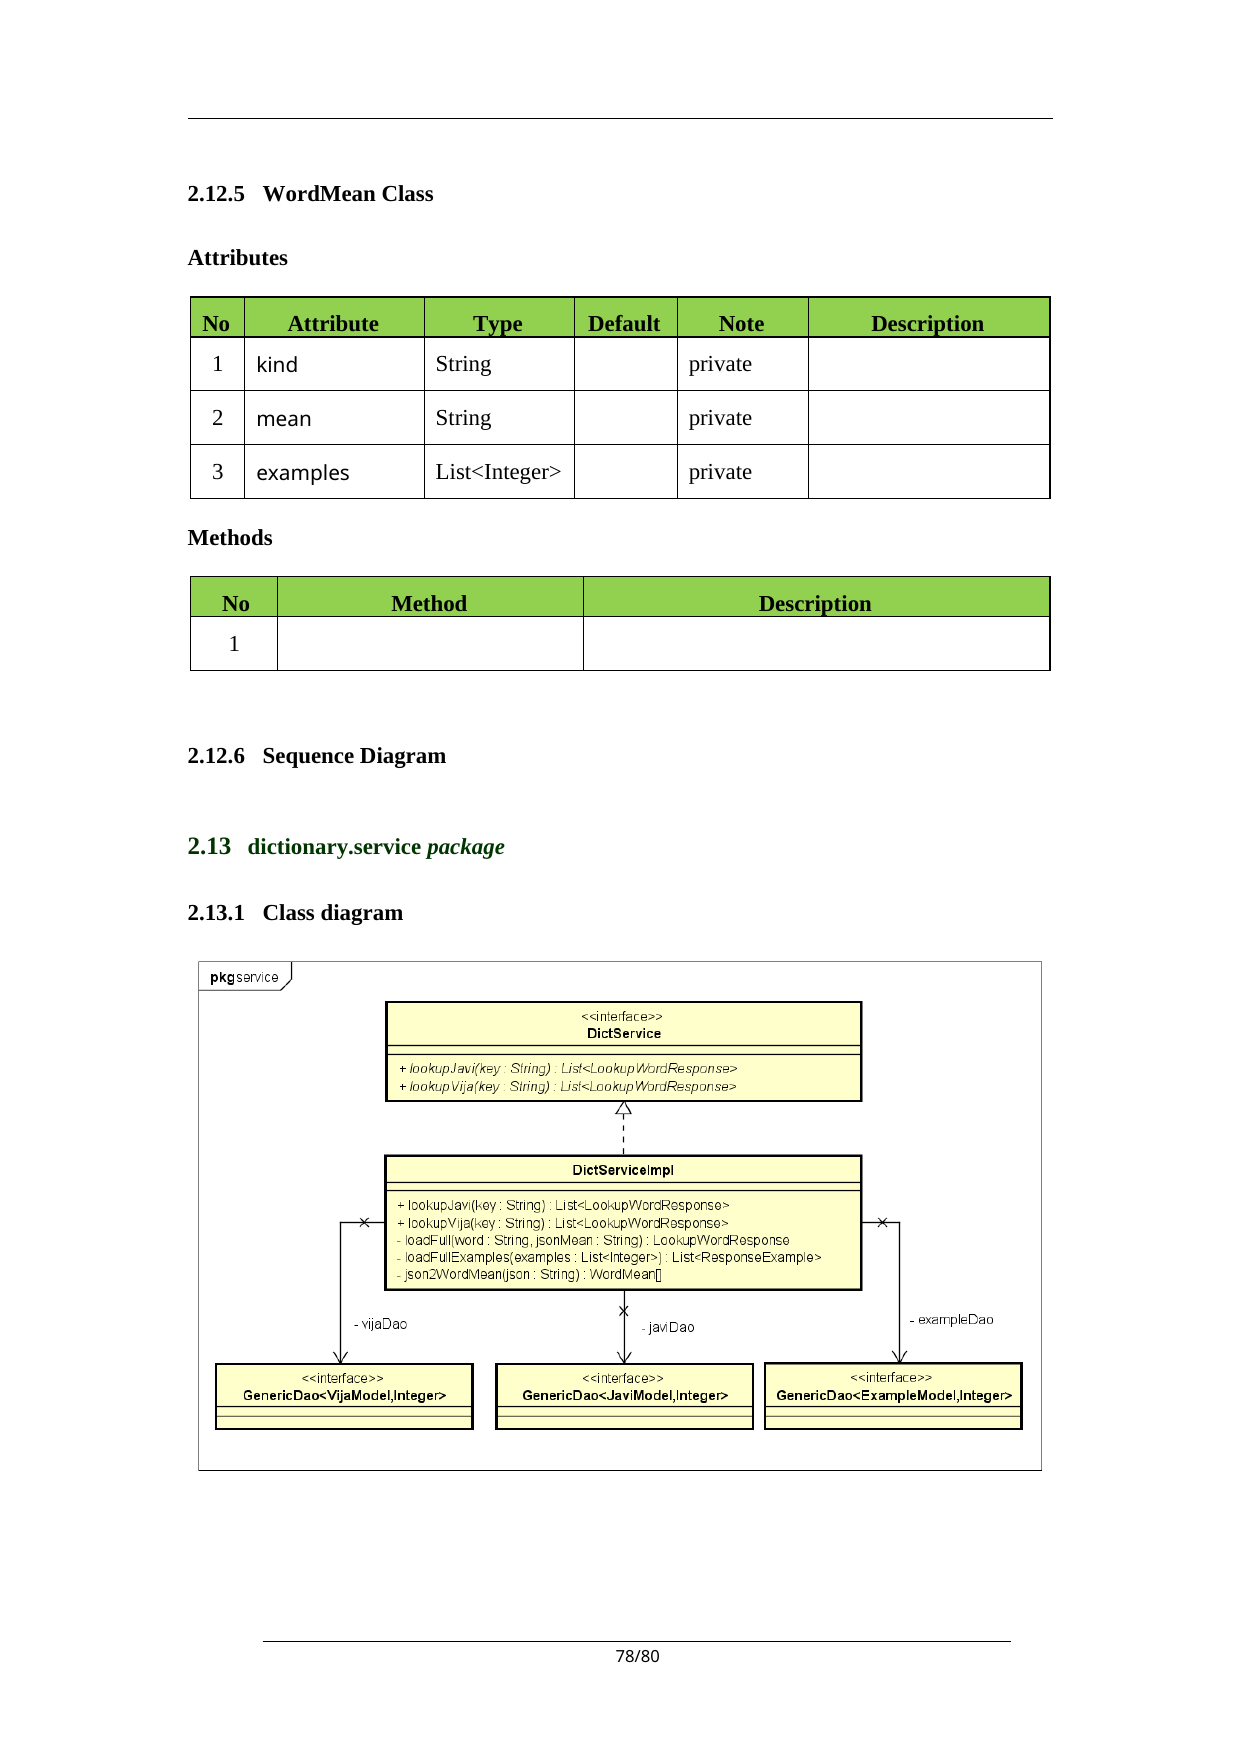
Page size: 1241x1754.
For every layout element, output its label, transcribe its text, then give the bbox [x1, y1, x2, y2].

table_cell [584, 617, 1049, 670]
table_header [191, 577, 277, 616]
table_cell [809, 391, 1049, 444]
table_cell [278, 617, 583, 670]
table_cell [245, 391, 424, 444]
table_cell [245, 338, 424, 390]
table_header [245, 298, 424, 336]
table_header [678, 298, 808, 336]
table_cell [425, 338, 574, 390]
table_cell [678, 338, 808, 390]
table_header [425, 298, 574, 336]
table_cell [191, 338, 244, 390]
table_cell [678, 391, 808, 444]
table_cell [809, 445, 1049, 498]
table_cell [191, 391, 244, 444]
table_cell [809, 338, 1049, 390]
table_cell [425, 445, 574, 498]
subtitle Sequence Diagram [187, 742, 1053, 768]
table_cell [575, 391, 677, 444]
subtitle Attributes [187, 244, 1053, 271]
subtitle Methods [187, 524, 1053, 551]
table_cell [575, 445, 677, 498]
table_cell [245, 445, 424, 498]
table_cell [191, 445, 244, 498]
picture [187, 951, 1053, 1481]
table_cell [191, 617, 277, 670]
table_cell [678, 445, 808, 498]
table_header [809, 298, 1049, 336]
subtitle dictionary.service package [187, 831, 1053, 860]
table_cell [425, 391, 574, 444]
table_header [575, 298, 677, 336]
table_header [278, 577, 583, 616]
subtitle Class diagram [187, 899, 1053, 926]
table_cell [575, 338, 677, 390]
subtitle WordMean Class [187, 180, 1053, 206]
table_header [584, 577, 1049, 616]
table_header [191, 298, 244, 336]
